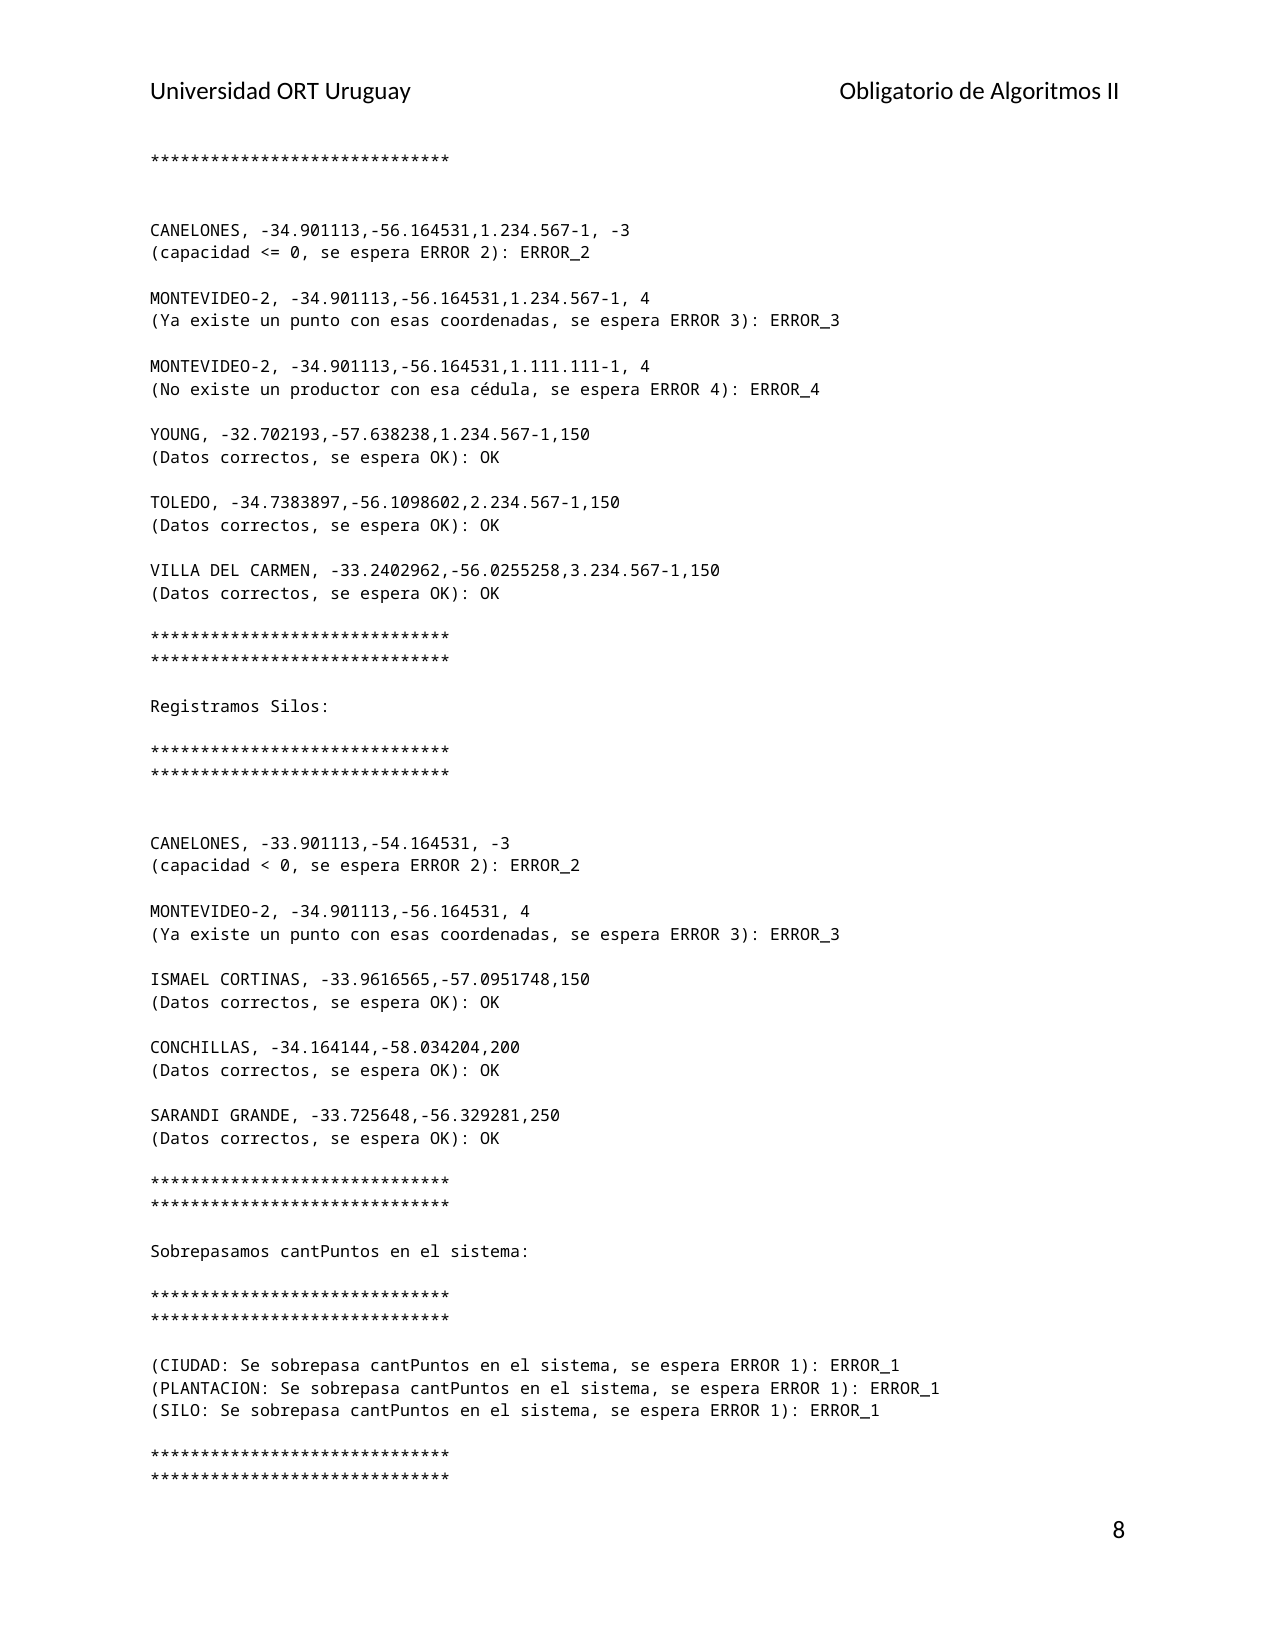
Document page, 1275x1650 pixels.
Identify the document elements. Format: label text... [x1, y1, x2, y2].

text MONTEVIDEO-2, -34.901113,-56.164531,1.234.567-1, 4 [150, 286, 1125, 309]
text ISMAEL CORTINAS, -33.9616565,-57.0951748,150 [150, 967, 1125, 990]
text (Datos correctos, se espera OK): OK [150, 513, 1125, 536]
text ****************************** [150, 1172, 1125, 1194]
text (Datos correctos, se espera OK): OK [150, 990, 1125, 1013]
text (No existe un productor con esa cédula, se espera ERROR 4): ERROR_4 [150, 377, 1125, 400]
text ****************************** [150, 763, 1125, 786]
text ****************************** [150, 627, 1125, 649]
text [150, 150, 1125, 173]
text ****************************** [150, 1444, 1125, 1467]
text ****************************** [150, 1194, 1125, 1217]
text (Datos correctos, se espera OK): OK [150, 1058, 1125, 1081]
text CONCHILLAS, -34.164144,-58.034204,200 [150, 1036, 1125, 1058]
text SARANDI GRANDE, -33.725648,-56.329281,250 [150, 1104, 1125, 1126]
text Registramos Silos: [150, 695, 1125, 718]
text TOLEDO, -34.7383897,-56.1098602,2.234.567-1,150 [150, 491, 1125, 513]
text (CIUDAD: Se sobrepasa cantPuntos en el sistema, se espera ERROR 1): ERROR_1 [150, 1353, 1125, 1376]
text YOUNG, -32.702193,-57.638238,1.234.567-1,150 [150, 422, 1125, 445]
text (capacidad <= 0, se espera ERROR 2): ERROR_2 [150, 241, 1125, 263]
text (Datos correctos, se espera OK): OK [150, 1126, 1125, 1149]
text CANELONES, -33.901113,-54.164531, -3 [150, 831, 1125, 854]
text (SILO: Se sobrepasa cantPuntos en el sistema, se espera ERROR 1): ERROR_1 [150, 1399, 1125, 1422]
text (Datos correctos, se espera OK): OK [150, 445, 1125, 468]
text (Ya existe un punto con esas coordenadas, se espera ERROR 3): ERROR_3 [150, 922, 1125, 945]
text (Ya existe un punto con esas coordenadas, se espera ERROR 3): ERROR_3 [150, 309, 1125, 332]
text MONTEVIDEO-2, -34.901113,-56.164531,1.111.111-1, 4 [150, 354, 1125, 377]
text (PLANTACION: Se sobrepasa cantPuntos en el sistema, se espera ERROR 1): ERROR_1 [150, 1376, 1125, 1399]
text VILLA DEL CARMEN, -33.2402962,-56.0255258,3.234.567-1,150 [150, 559, 1125, 581]
text (Datos correctos, se espera OK): OK [150, 581, 1125, 604]
text ****************************** [150, 649, 1125, 672]
text ****************************** [150, 1308, 1125, 1331]
text (capacidad < 0, se espera ERROR 2): ERROR_2 [150, 854, 1125, 877]
text ****************************** [150, 1285, 1125, 1308]
text MONTEVIDEO-2, -34.901113,-56.164531, 4 [150, 899, 1125, 922]
text CANELONES, -34.901113,-56.164531,1.234.567-1, -3 [150, 218, 1125, 241]
text Sobrepasamos cantPuntos en el sistema: [150, 1240, 1125, 1263]
text ****************************** [150, 1467, 1125, 1490]
text ****************************** [150, 740, 1125, 763]
